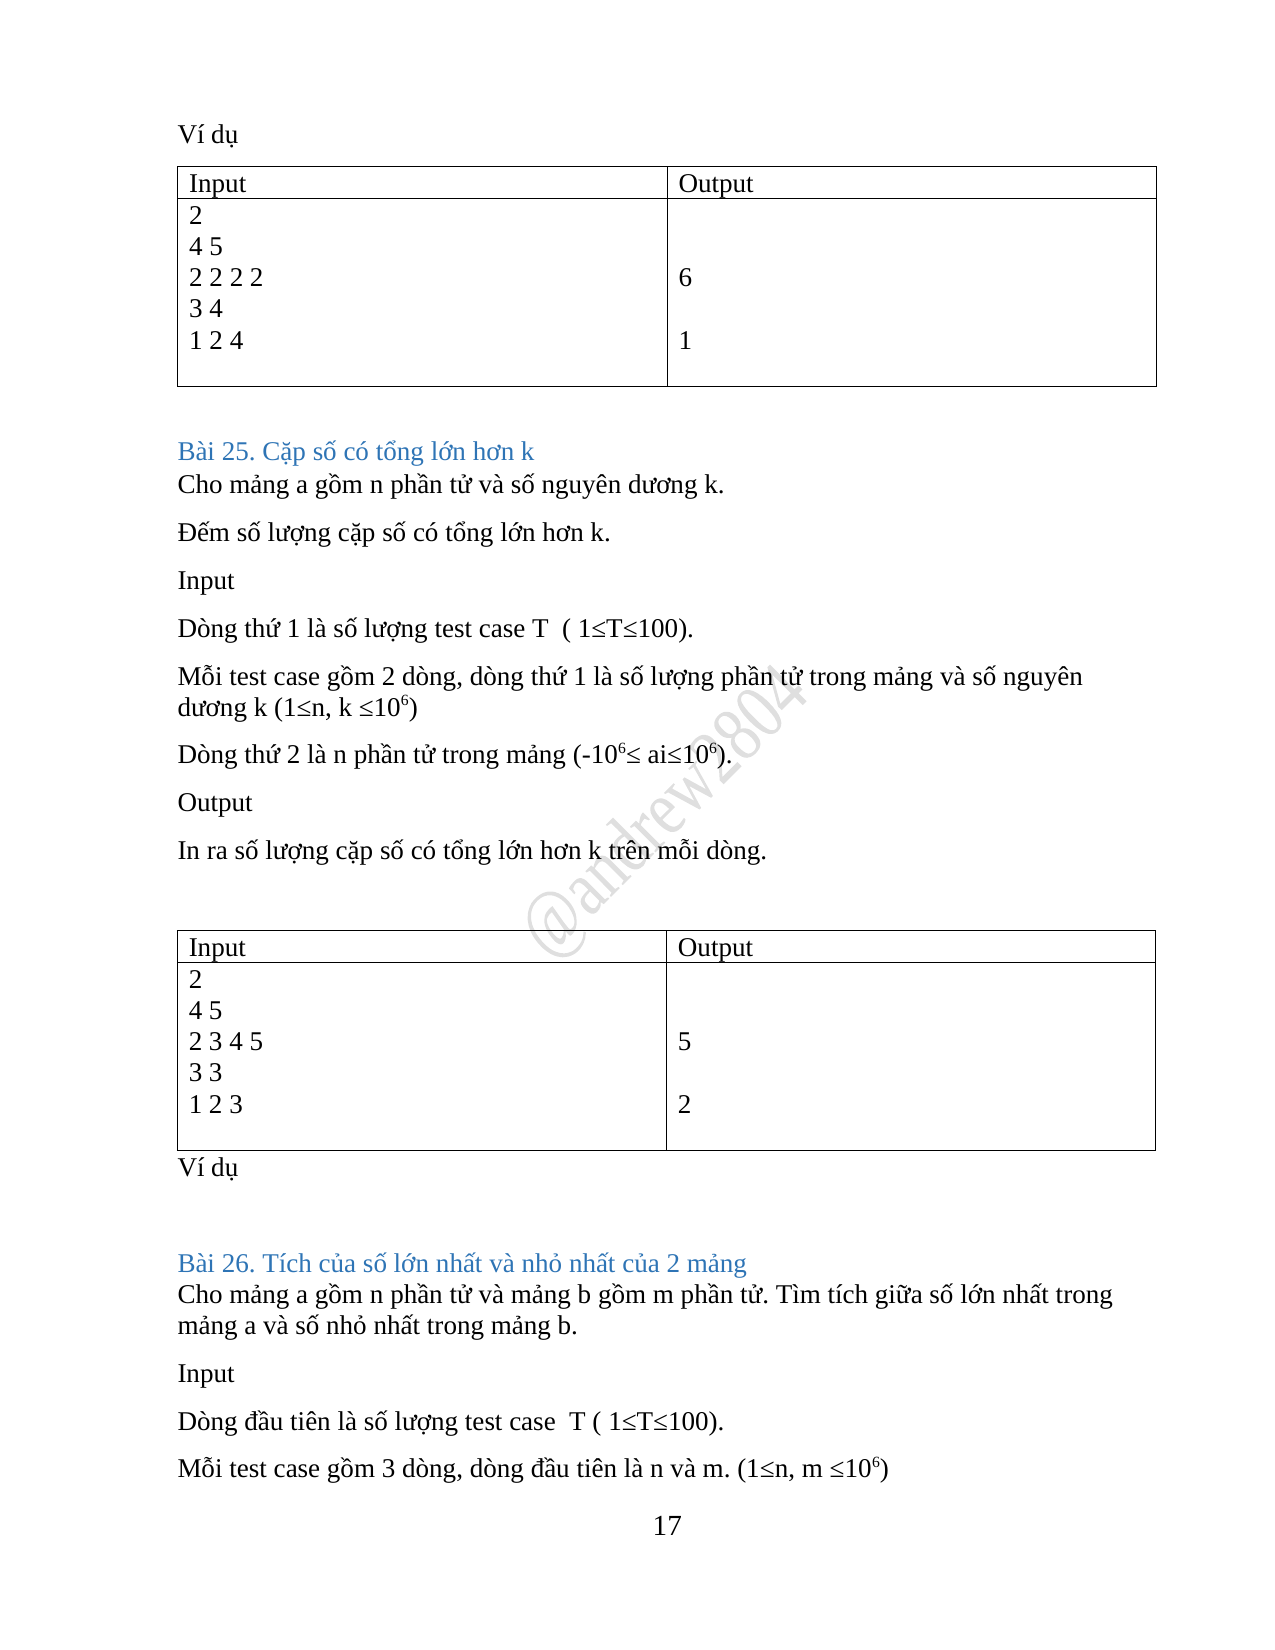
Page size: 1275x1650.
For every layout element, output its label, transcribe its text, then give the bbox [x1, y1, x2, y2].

table_cell 5 2 [667, 963, 1155, 1150]
table_header Output [668, 167, 1156, 198]
table_header Input [178, 931, 666, 962]
table_cell 6 1 [668, 199, 1156, 386]
text Dòng thứ 1 là số lượng test case T ( 1≤T≤100). [177, 612, 1157, 643]
text Ví dụ [177, 118, 1157, 149]
table_header Output [667, 931, 1155, 962]
text Ví dụ [177, 1151, 1157, 1182]
text Dòng đầu tiên là số lượng test case T ( 1≤T≤100). [177, 1404, 1157, 1436]
text Đếm số lượng cặp số có tổng lớn hơn k. [177, 516, 1157, 547]
text Input [177, 564, 1157, 595]
text Cho mảng a gồm n phần tử và số nguyên dương k. [177, 468, 1157, 499]
text Dòng thứ 2 là n phần tử trong mảng (-106≤ ai≤106). [177, 739, 1157, 770]
text In ra số lượng cặp số có tổng lớn hơn k trên mỗi dòng. [177, 834, 1157, 865]
text Mỗi test case gồm 3 dòng, dòng đầu tiên là n và m. (1≤n, m ≤106) [177, 1452, 1157, 1483]
subtitle Bài 26. Tích của số lớn nhất và nhỏ nhất của 2 mảng [177, 1247, 1157, 1278]
subtitle Bài 25. Cặp số có tổng lớn hơn k [177, 435, 1157, 466]
table_cell 2 4 5 2 2 2 2 3 4 1 2 4 [178, 199, 667, 386]
text Input [177, 1357, 1157, 1388]
table_cell 2 4 5 2 3 4 5 3 3 1 2 3 [178, 963, 666, 1150]
text Cho mảng a gồm n phần tử và mảng b gồm m phần tử. Tìm tích giữa số lớn nhất trong mảng a và số nhỏ nhất trong mảng b. [177, 1278, 1157, 1340]
text Output [177, 786, 1157, 818]
table_header Input [178, 167, 667, 198]
text Mỗi test case gồm 2 dòng, dòng thứ 1 là số lượng phần tử trong mảng và số nguyên dương k (1≤n, k ≤106) [177, 660, 1157, 722]
